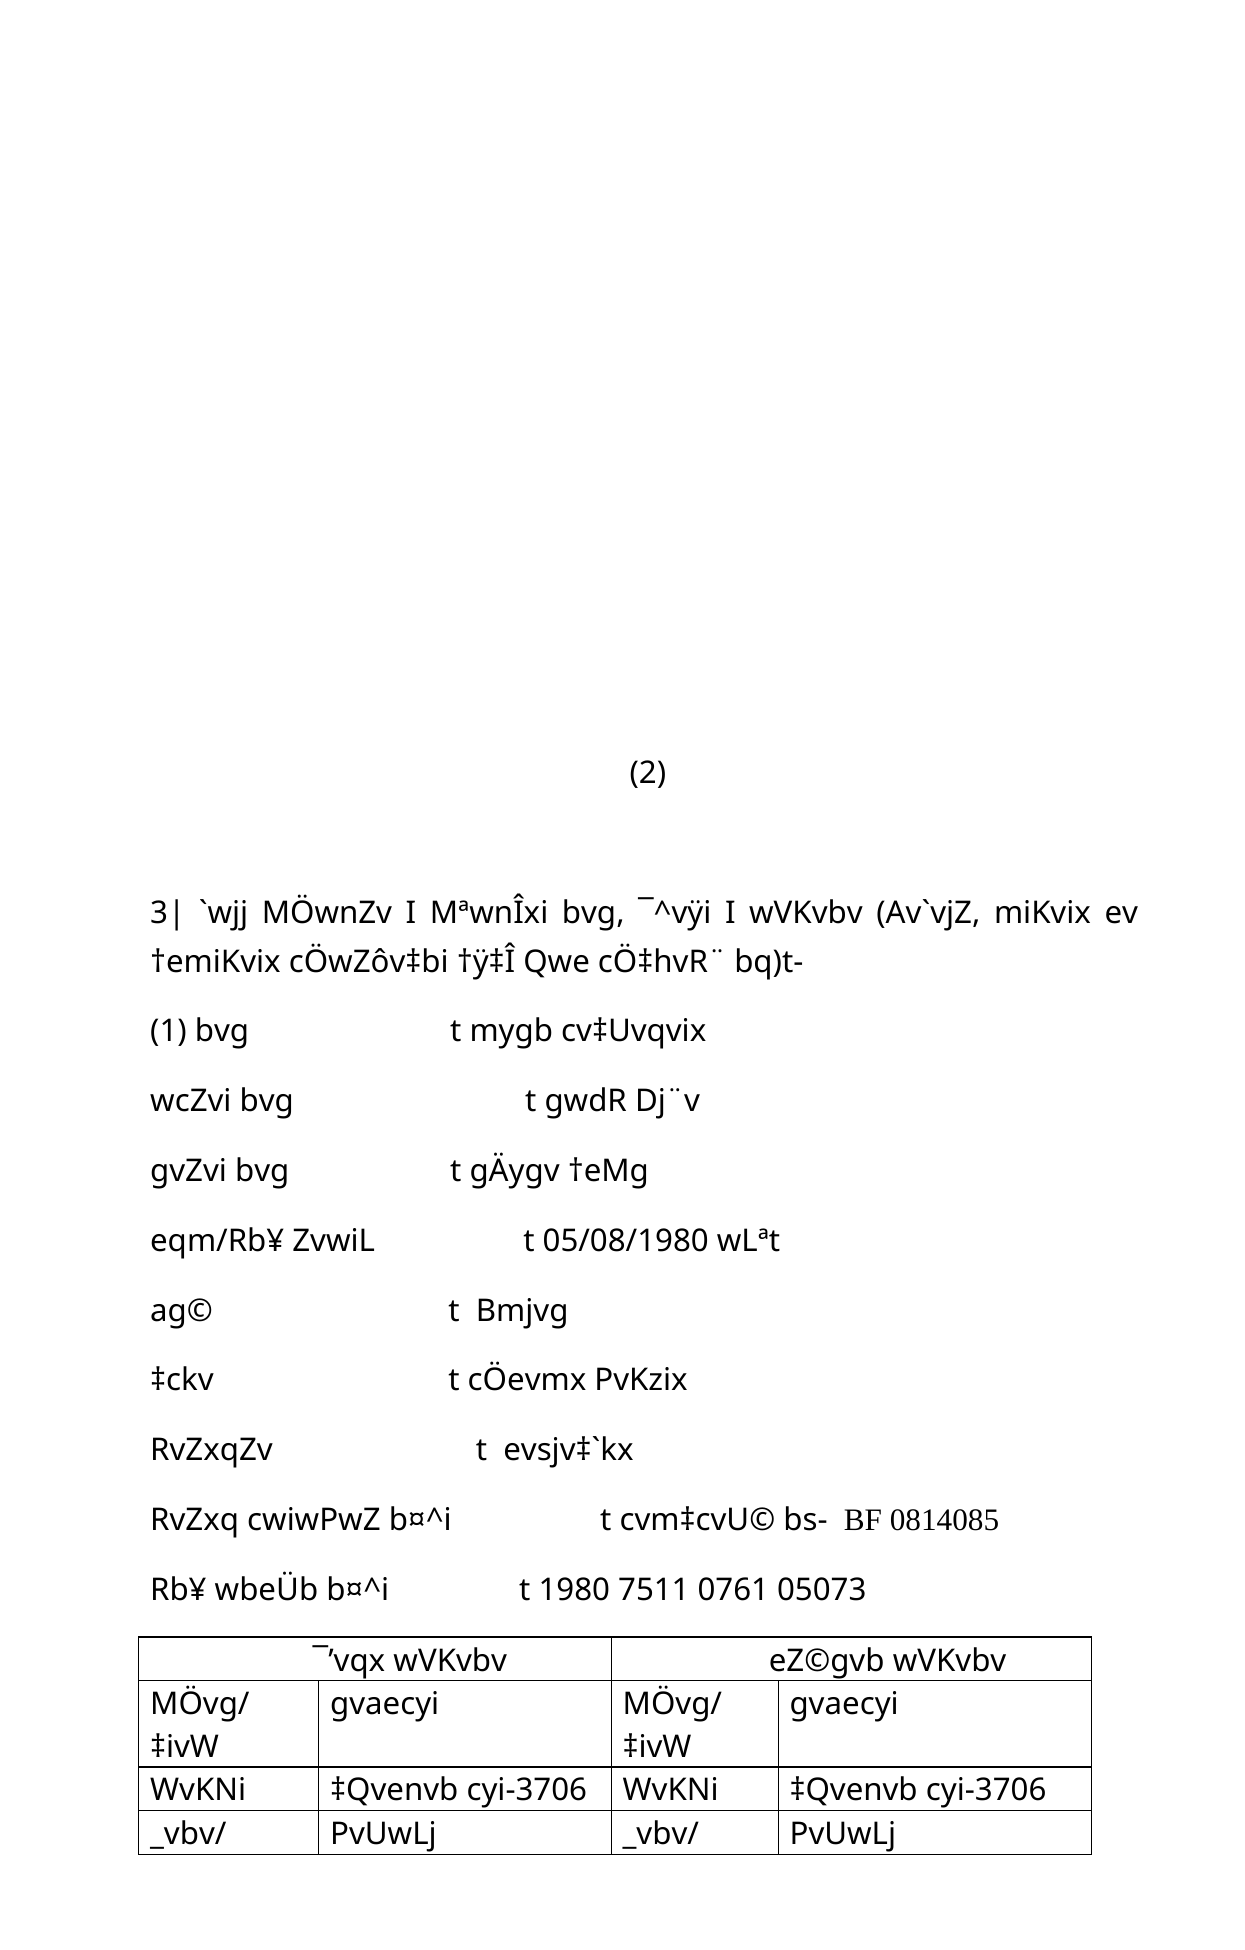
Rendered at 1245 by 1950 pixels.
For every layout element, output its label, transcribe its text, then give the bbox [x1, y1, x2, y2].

table_cell WvKNi [139, 1768, 318, 1810]
text 3| `wjj MÖwnZv I MªwnÎxi bvg, ¯^vÿi I wVKvbv (Av`vjZ, miKvix ev †emiKvix cÖwZôv‡bi †ÿ‡Î Qwe cÖ‡hvR¨ bq)t- [150, 889, 1140, 981]
text ‡ckv t cÖevmx PvKzix [150, 1357, 1140, 1400]
text ag© t Bmjvg [150, 1287, 1140, 1330]
text (1) bvg t mygb cv‡Uvqvix [150, 1008, 1140, 1051]
text eqm/Rb¥ ZvwiL t 05/08/1980 wLªt [150, 1218, 1140, 1260]
table_header ¯’vqx wVKvbv [139, 1638, 611, 1680]
table_cell gvaecyi [779, 1681, 1091, 1766]
text RvZxq cwiwPwZ b¤^i t cvm‡cvU© bs- BF 0814085 [150, 1497, 1140, 1539]
table_cell gvaecyi [319, 1681, 611, 1766]
text wcZvi bvg t gwdR Dj¨v [150, 1078, 1140, 1121]
text Rb¥ wbeÜb b¤^i t 1980 7511 0761 05073 [150, 1567, 1140, 1609]
table_cell ‡Qvenvb cyi-3706 [319, 1768, 611, 1810]
text (2) [150, 750, 1140, 793]
table_cell WvKNi [612, 1768, 778, 1810]
text gvZvi bvg t gÄygv †eMg [150, 1148, 1140, 1191]
table_cell ‡Qvenvb cyi-3706 [779, 1768, 1091, 1810]
table_cell _vbv/Dc‡Rjv [612, 1811, 778, 1854]
table_header eZ©gvb wVKvbv [612, 1638, 1091, 1680]
table_cell _vbv/Dc‡Rjv [139, 1811, 318, 1854]
table_cell MÖvg/‡ivW [139, 1681, 318, 1766]
table_cell PvUwLj [319, 1811, 611, 1854]
table_cell PvUwLj [779, 1811, 1091, 1854]
text RvZxqZv t evsjv‡`kx [150, 1427, 1140, 1470]
table_cell MÖvg/‡ivW [612, 1681, 778, 1766]
